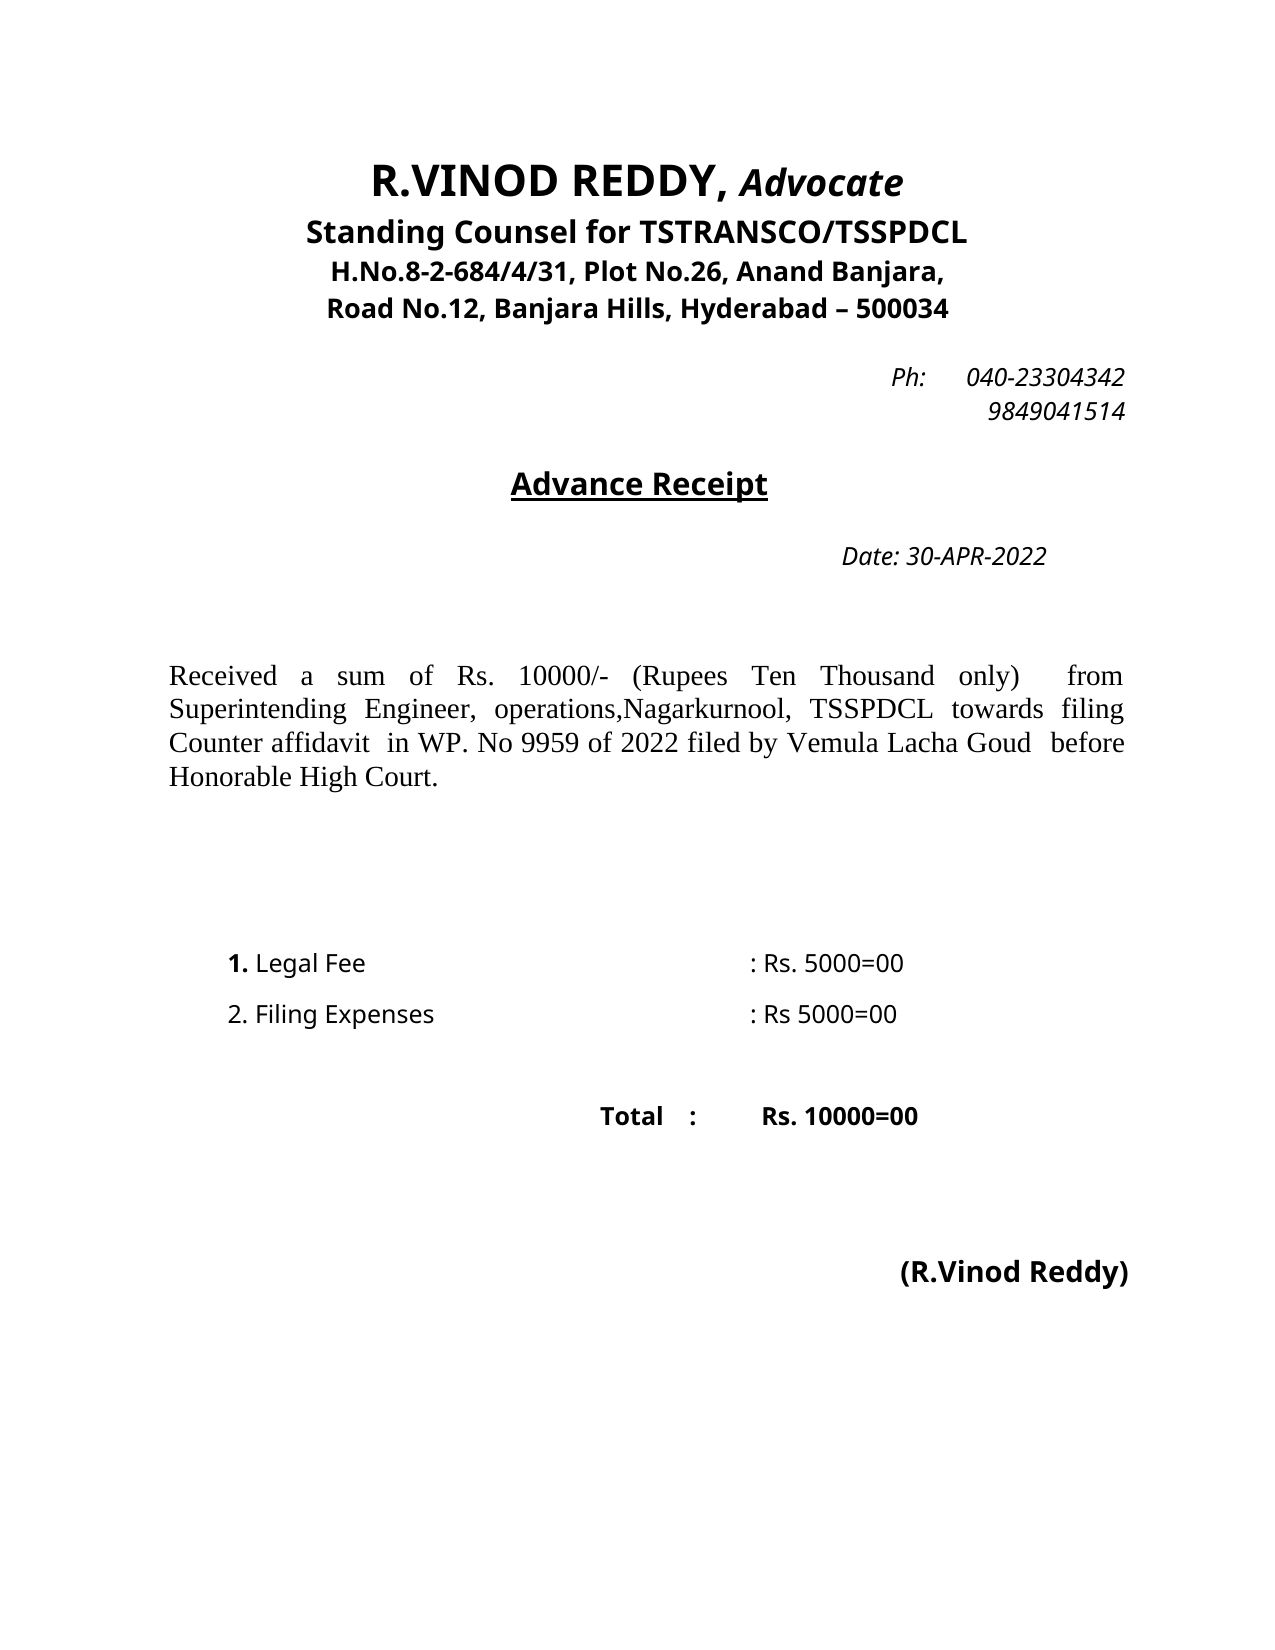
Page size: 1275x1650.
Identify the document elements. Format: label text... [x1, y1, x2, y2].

text Received a sum of Rs. 10000/- (Rupees Ten Thousand only) from Superintending Engineer, operations,Nagarkurnool, TSSPDCL towards filing Counter affidavit in WP. No 9959 of 2022 filed by Vemula Lacha Goud before Honorable High Court. [169, 658, 1125, 792]
text Standing Counsel for TSTRANSCO/TSSPDCL [227, 209, 1047, 252]
text Total : Rs. 10000=00 [150, 1098, 1010, 1132]
text Advance Receipt [150, 462, 1128, 505]
text H.No.8-2-684/4/31, Plot No.26, Anand Banjara, [150, 252, 1125, 289]
text Date: 30-APR-2022 [227, 539, 1047, 573]
text Road No.12, Banjara Hills, Hyderabad – 500034 [150, 289, 1125, 326]
text Ph: 040-23304342 [150, 360, 1125, 394]
list Legal Fee : Rs. 5000=00 [227, 945, 1010, 979]
text 9849041514 [150, 394, 1125, 428]
text (R.Vinod Reddy) [677, 1252, 1128, 1291]
text R.VINOD REDDY, Advocate [227, 150, 1047, 209]
list Filing Expenses : Rs 5000=00 [227, 996, 1010, 1030]
